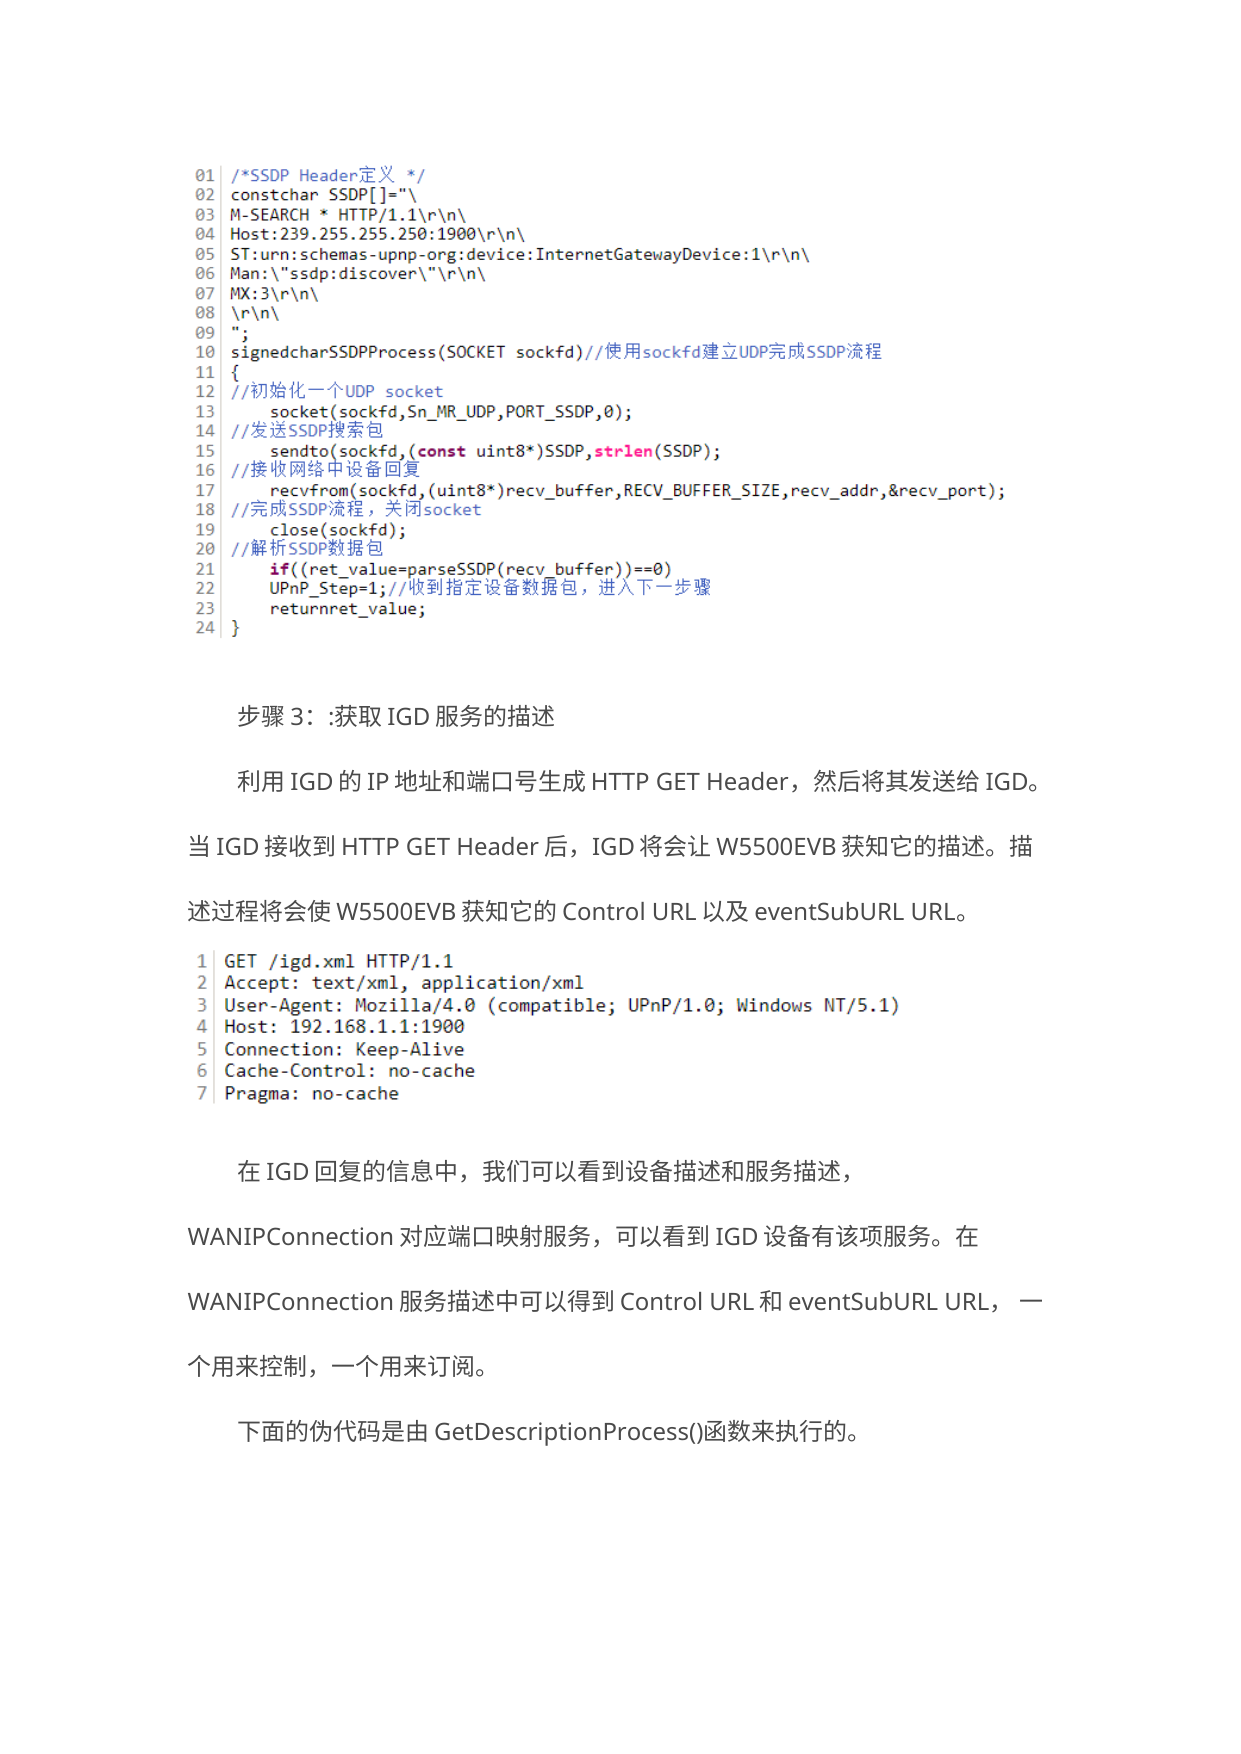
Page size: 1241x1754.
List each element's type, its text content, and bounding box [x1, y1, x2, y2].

text 步骤3：:获取IGD服务的描述 [187, 682, 1053, 747]
picture [187, 942, 1053, 1121]
text 在IGD回复的信息中，我们可以看到设备描述和服务描述，WANIPConnection对应端口映射服务，可以看到IGD设备有该项服务。在WANIPConnection服务描述中可以得到Control URL和eventSubURL URL， 一个用来控制，一个用来订阅。 [187, 1137, 1053, 1397]
text 利用IGD的IP地址和端口号生成HTTP GET Header，然后将其发送给IGD。当IGD接收到HTTP GET Header后，IGD将会让W5500EVB获知它的描述。描述过程将会使W5500EVB获知它的Control URL以及eventSubURL URL。 [187, 747, 1053, 942]
picture [187, 162, 1053, 656]
text 下面的伪代码是由GetDescriptionProcess()函数来执行的。 [187, 1397, 1053, 1462]
